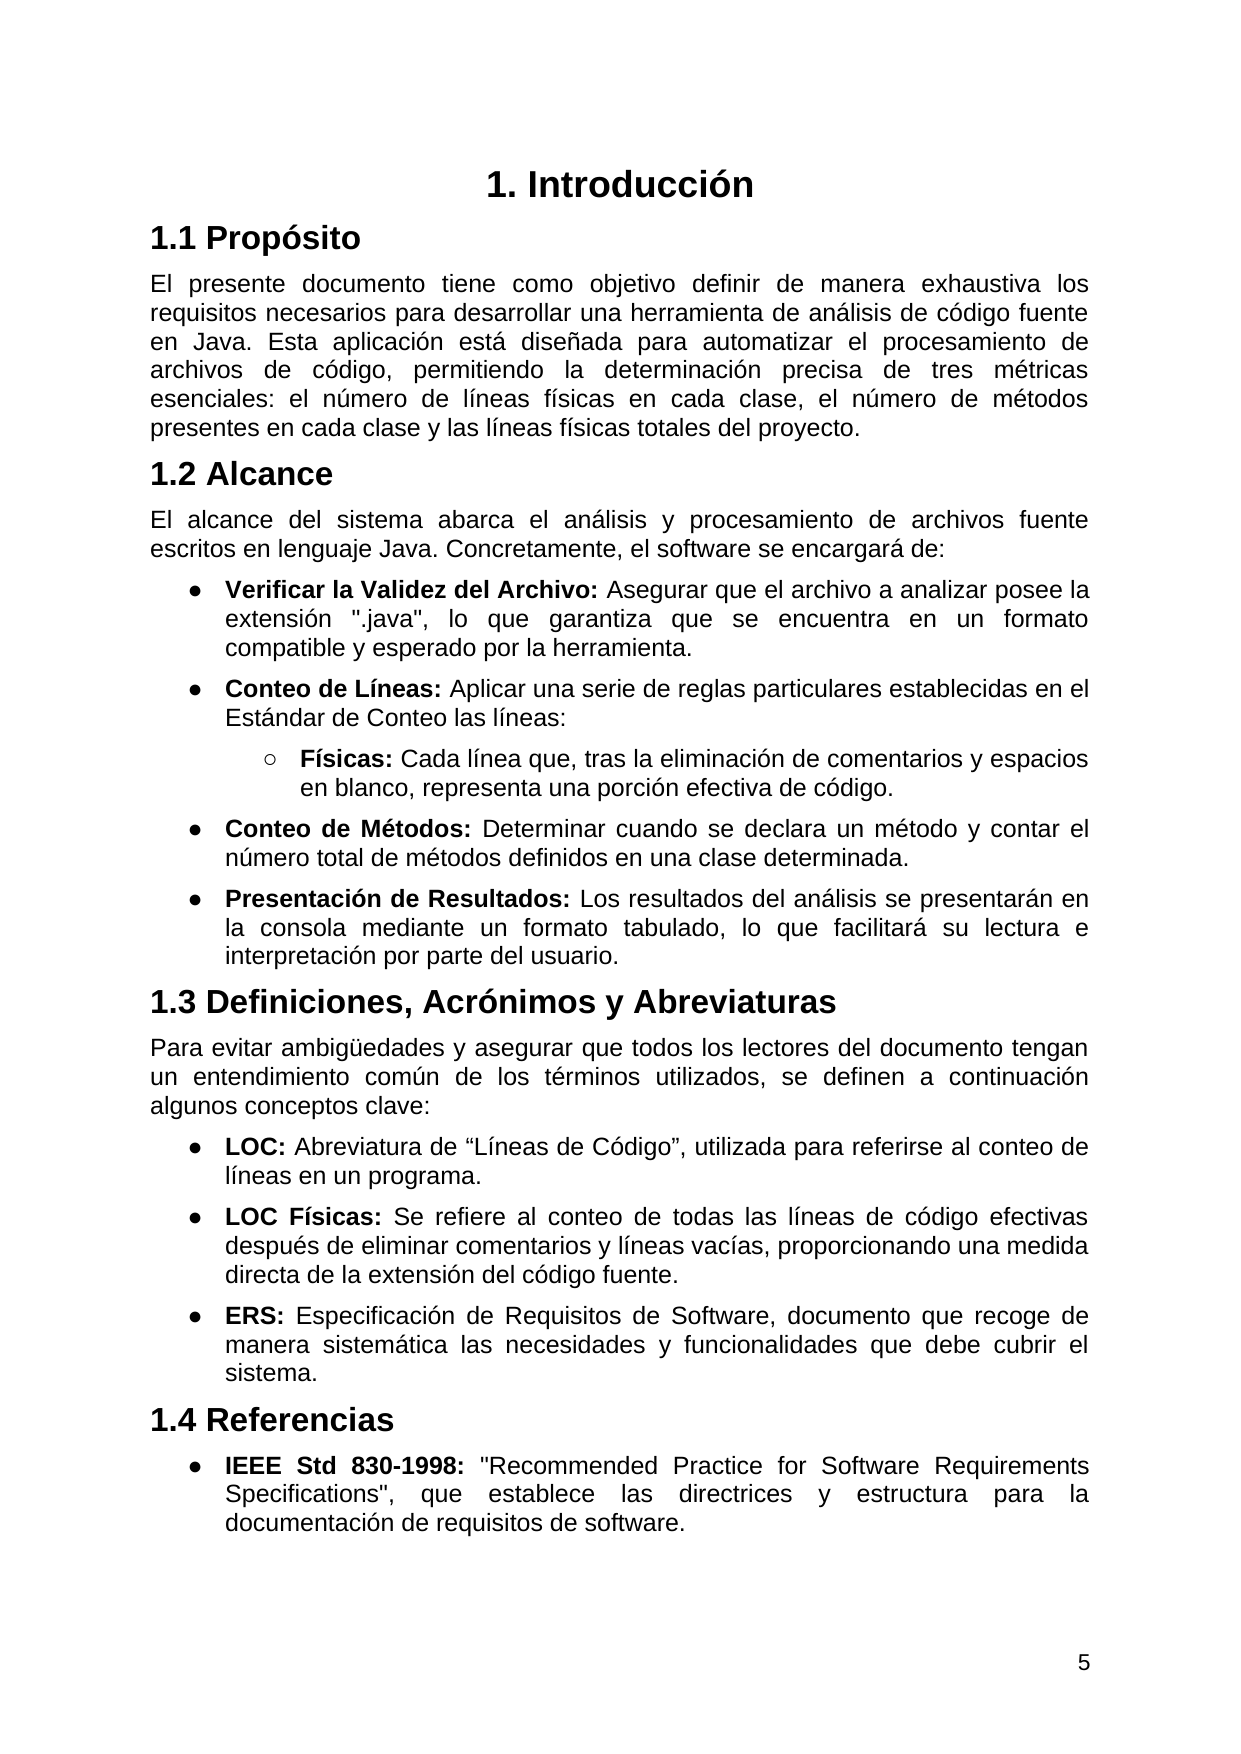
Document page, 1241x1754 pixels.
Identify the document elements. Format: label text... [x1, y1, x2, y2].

subtitle 1.4 Referencias [150, 1400, 1090, 1438]
subtitle 1.2 Alcance [150, 454, 1090, 492]
subtitle 1.3 Definiciones, Acrónimos y Abreviaturas [150, 982, 1090, 1021]
list Verificar la Validez del Archivo: Asegurar que el archivo a analizar posee la extensión ".java", lo que garantiza que se encuentra en un formato compatible y esperado por la herramienta. [187, 575, 1090, 661]
text El presente documento tiene como objetivo definir de manera exhaustiva los requisitos necesarios para desarrollar una herramienta de análisis de código fuente en Java. Esta aplicación está diseñada para automatizar el procesamiento de archivos de código, permitiendo la determinación precisa de tres métricas esenciales: el número de líneas físicas en cada clase, el número de métodos presentes en cada clase y las líneas físicas totales del proyecto. [150, 269, 1090, 442]
text Para evitar ambigüedades y asegurar que todos los lectores del documento tengan un entendimiento común de los términos utilizados, se definen a continuación algunos conceptos clave: [150, 1033, 1090, 1120]
subtitle 1. Introducción [150, 162, 1090, 206]
list Presentación de Resultados: Los resultados del análisis se presentarán en la consola mediante un formato tabulado, lo que facilitará su lectura e interpretación por parte del usuario. [187, 884, 1090, 970]
list Conteo de Métodos: Determinar cuando se declara un método y contar el número total de métodos definidos en una clase determinada. [187, 814, 1090, 871]
list IEEE Std 830-1998: "Recommended Practice for Software Requirements Specifications", que establece las directrices y estructura para la documentación de requisitos de software. [187, 1451, 1090, 1537]
text El alcance del sistema abarca el análisis y procesamiento de archivos fuente escritos en lenguaje Java. Concretamente, el software se encargará de: [150, 505, 1090, 562]
list LOC Físicas: Se refiere al conteo de todas las líneas de código efectivas después de eliminar comentarios y líneas vacías, proporcionando una medida directa de la extensión del código fuente. [187, 1202, 1090, 1288]
list LOC: Abreviatura de “Líneas de Código”, utilizada para referirse al conteo de líneas en un programa. [187, 1132, 1090, 1190]
list ERS: Especificación de Requisitos de Software, documento que recoge de manera sistemática las necesidades y funcionalidades que debe cubrir el sistema. [187, 1301, 1090, 1387]
list Físicas: Cada línea que, tras la eliminación de comentarios y espacios en blanco, representa una porción efectiva de código. [262, 744, 1090, 801]
list Conteo de Líneas: Aplicar una serie de reglas particulares establecidas en el Estándar de Conteo las líneas: [187, 674, 1090, 731]
subtitle 1.1 Propósito [150, 218, 1090, 257]
